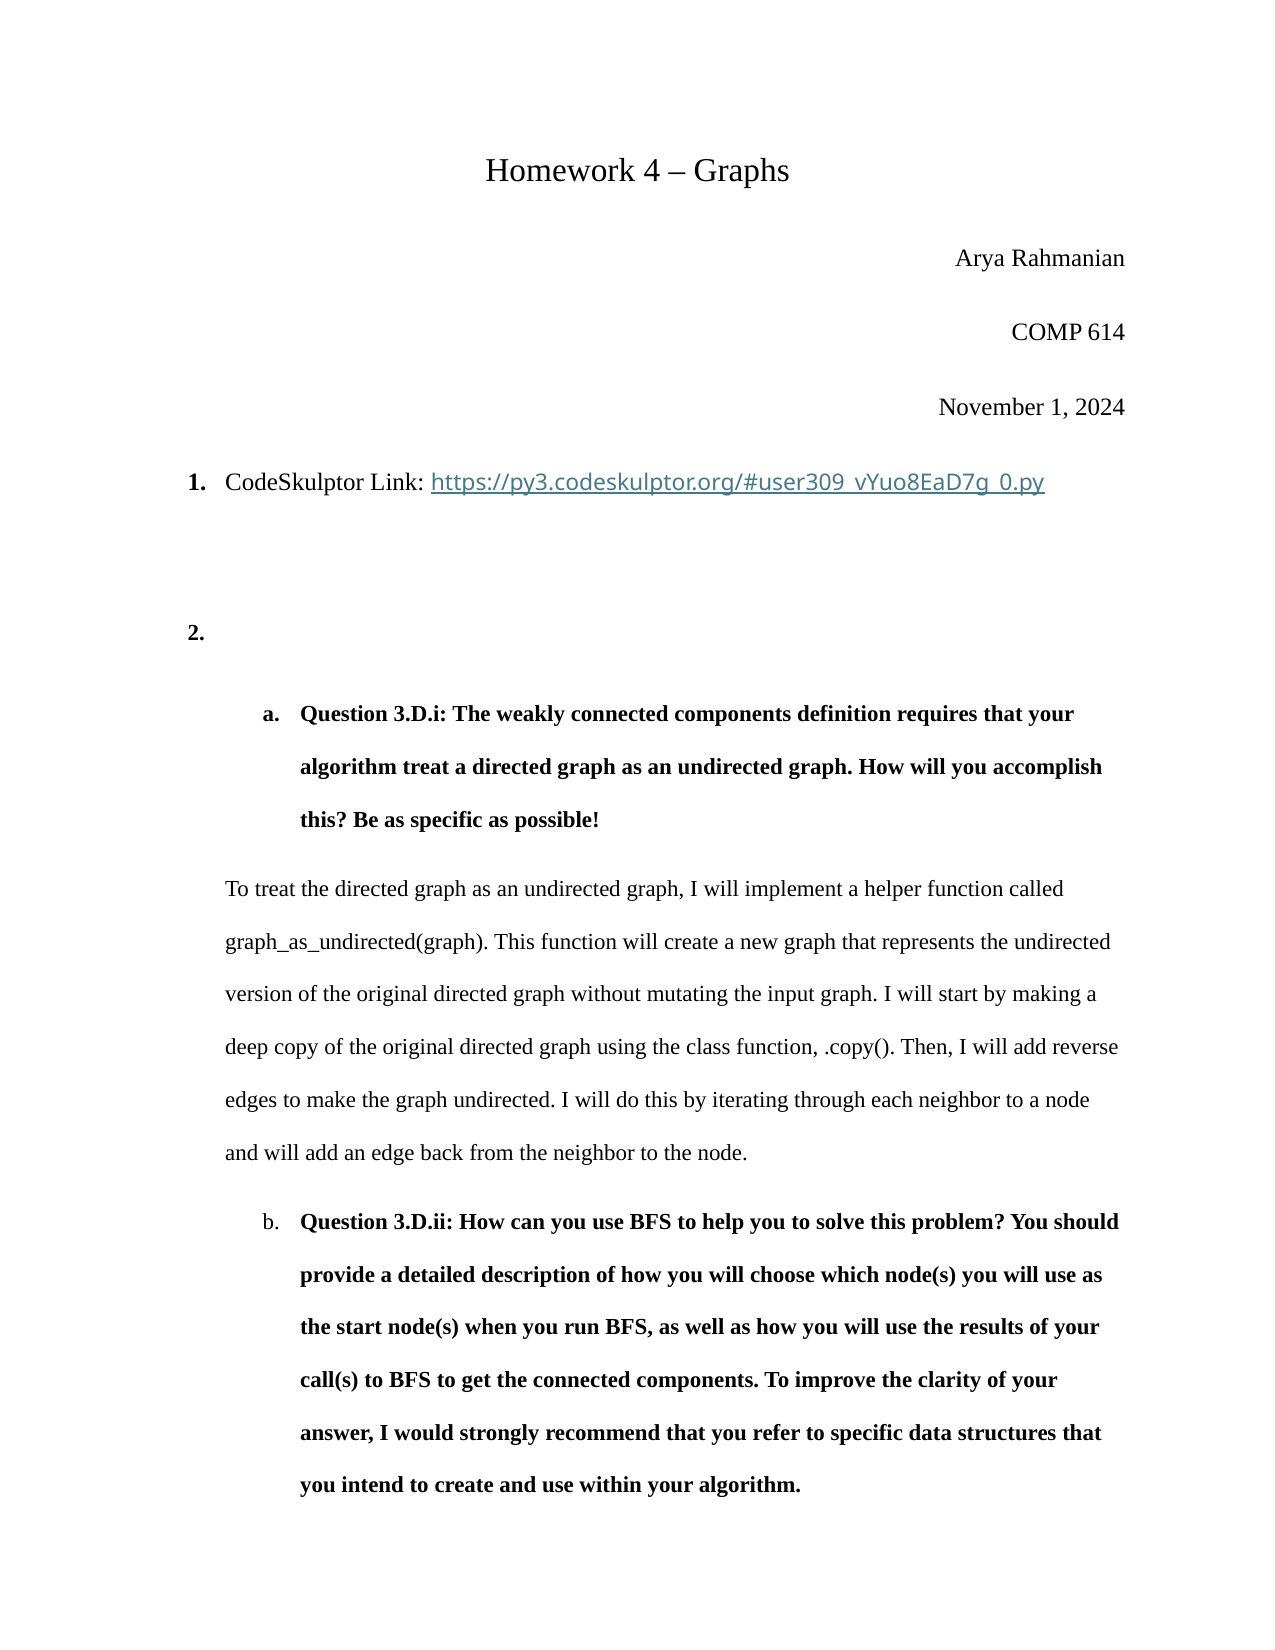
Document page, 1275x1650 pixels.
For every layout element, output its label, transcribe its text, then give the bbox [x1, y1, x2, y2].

text November 1, 2024 [150, 392, 1125, 420]
list Question 3.D.i: The weakly connected components definition requires that your algorithm treat a directed graph as an undirected graph. How will you accomplish this? Be as specific as possible! [262, 700, 1125, 832]
list Question 3.D.ii: How can you use BFS to help you to solve this problem? You should provide a detailed description of how you will choose which node(s) you will use as the start node(s) when you run BFS, as well as how you will use the results of your call(s) to BFS to get the connected components. To improve the clarity of your answer, I would strongly recommend that you refer to specific data structures that you intend to create and use within your algorithm. [262, 1208, 1125, 1498]
text Arya Rahmanian [150, 243, 1125, 272]
text Homework 4 – Graphs [150, 150, 1125, 188]
text To treat the directed graph as an undirected graph, I will implement a helper function called graph_as_undirected(graph). This function will create a new graph that represents the undirected version of the original directed graph without mutating the input graph. I will start by making a deep copy of the original directed graph using the class function, .copy(). Then, I will add reverse edges to make the graph undirected. I will do this by iterating through each neighbor to a node and will add an edge back from the neighbor to the node. [225, 875, 1125, 1165]
text COMP 614 [150, 317, 1125, 346]
list CodeSkulptor Link: https://py3.codeskulptor.org/#user309_vYuo8EaD7g_0.py [187, 466, 1125, 497]
